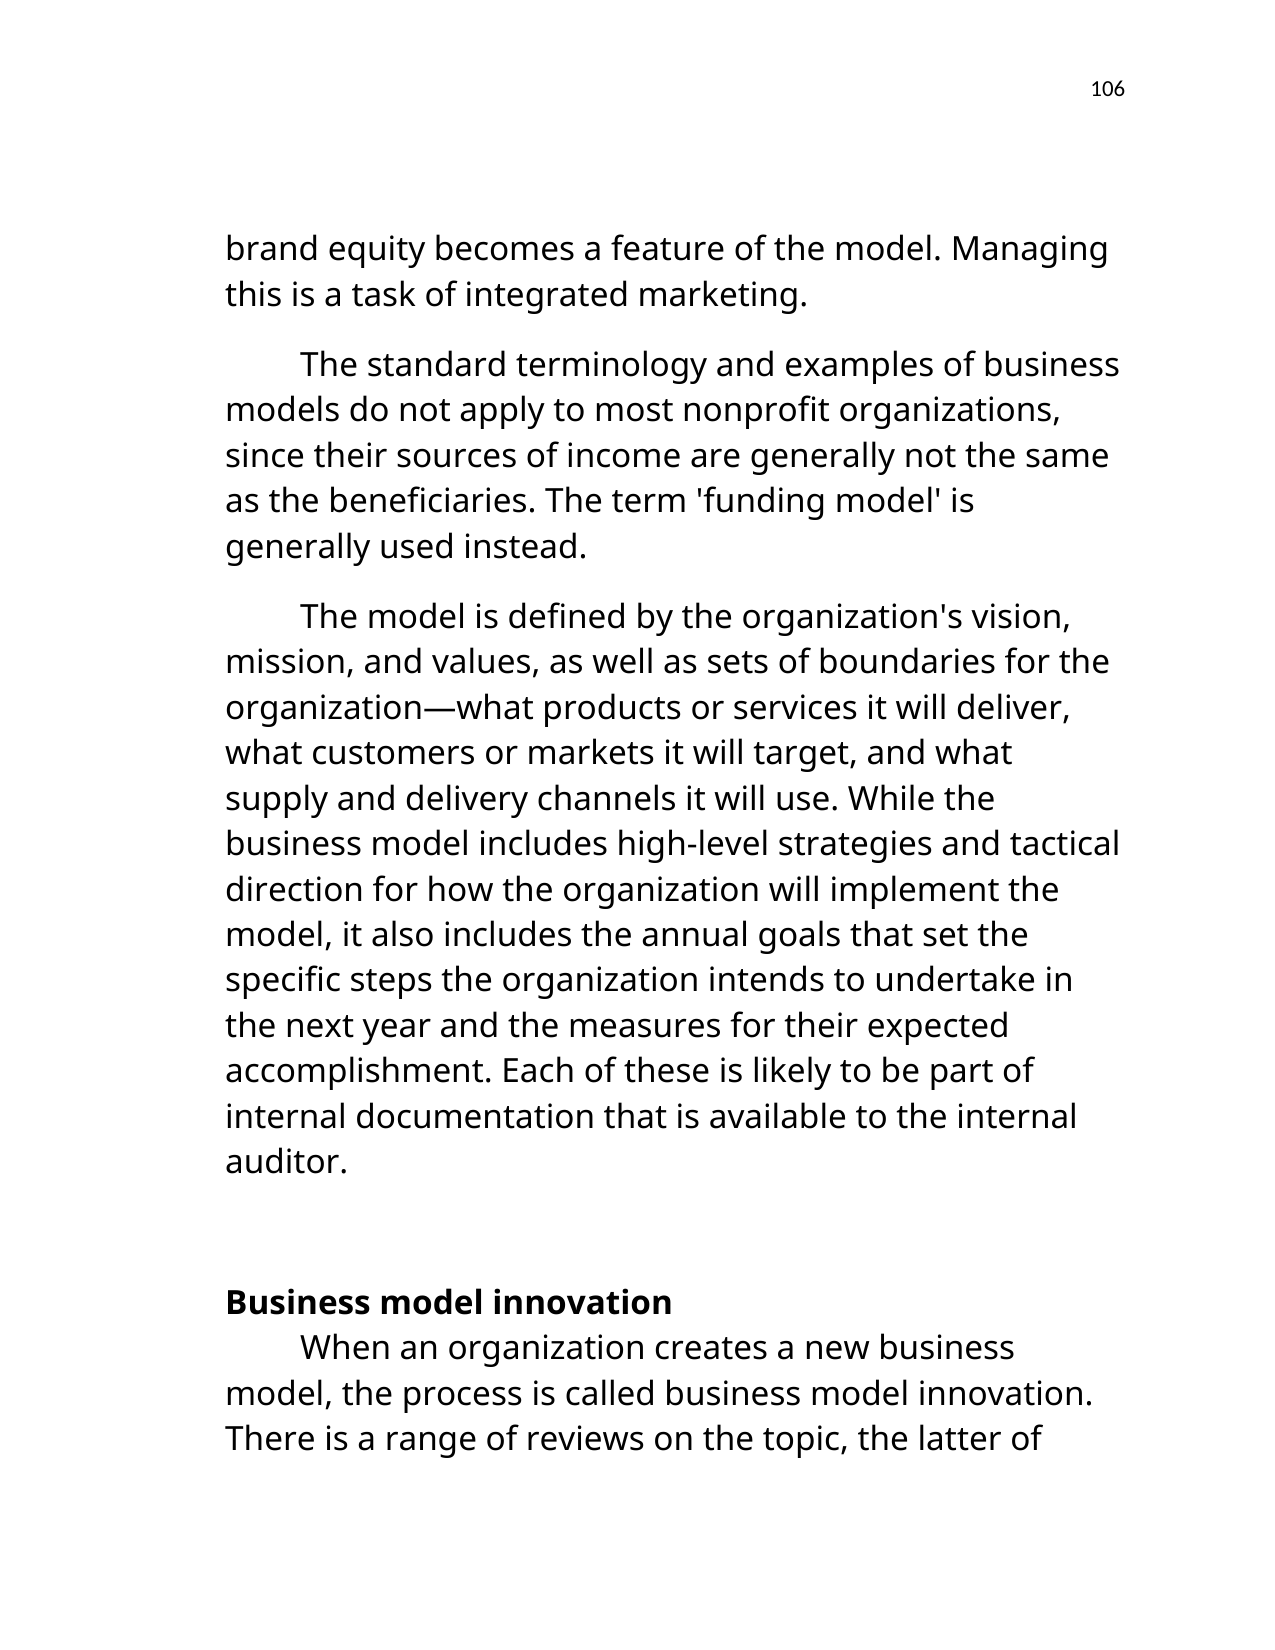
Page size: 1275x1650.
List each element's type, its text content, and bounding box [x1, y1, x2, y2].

text Business model innovation [225, 1279, 1125, 1324]
text The standard terminology and examples of business models do not apply to most nonprofit organizations, since their sources of income are generally not the same as the beneficiaries. The term 'funding model' is generally used instead. [225, 341, 1125, 568]
